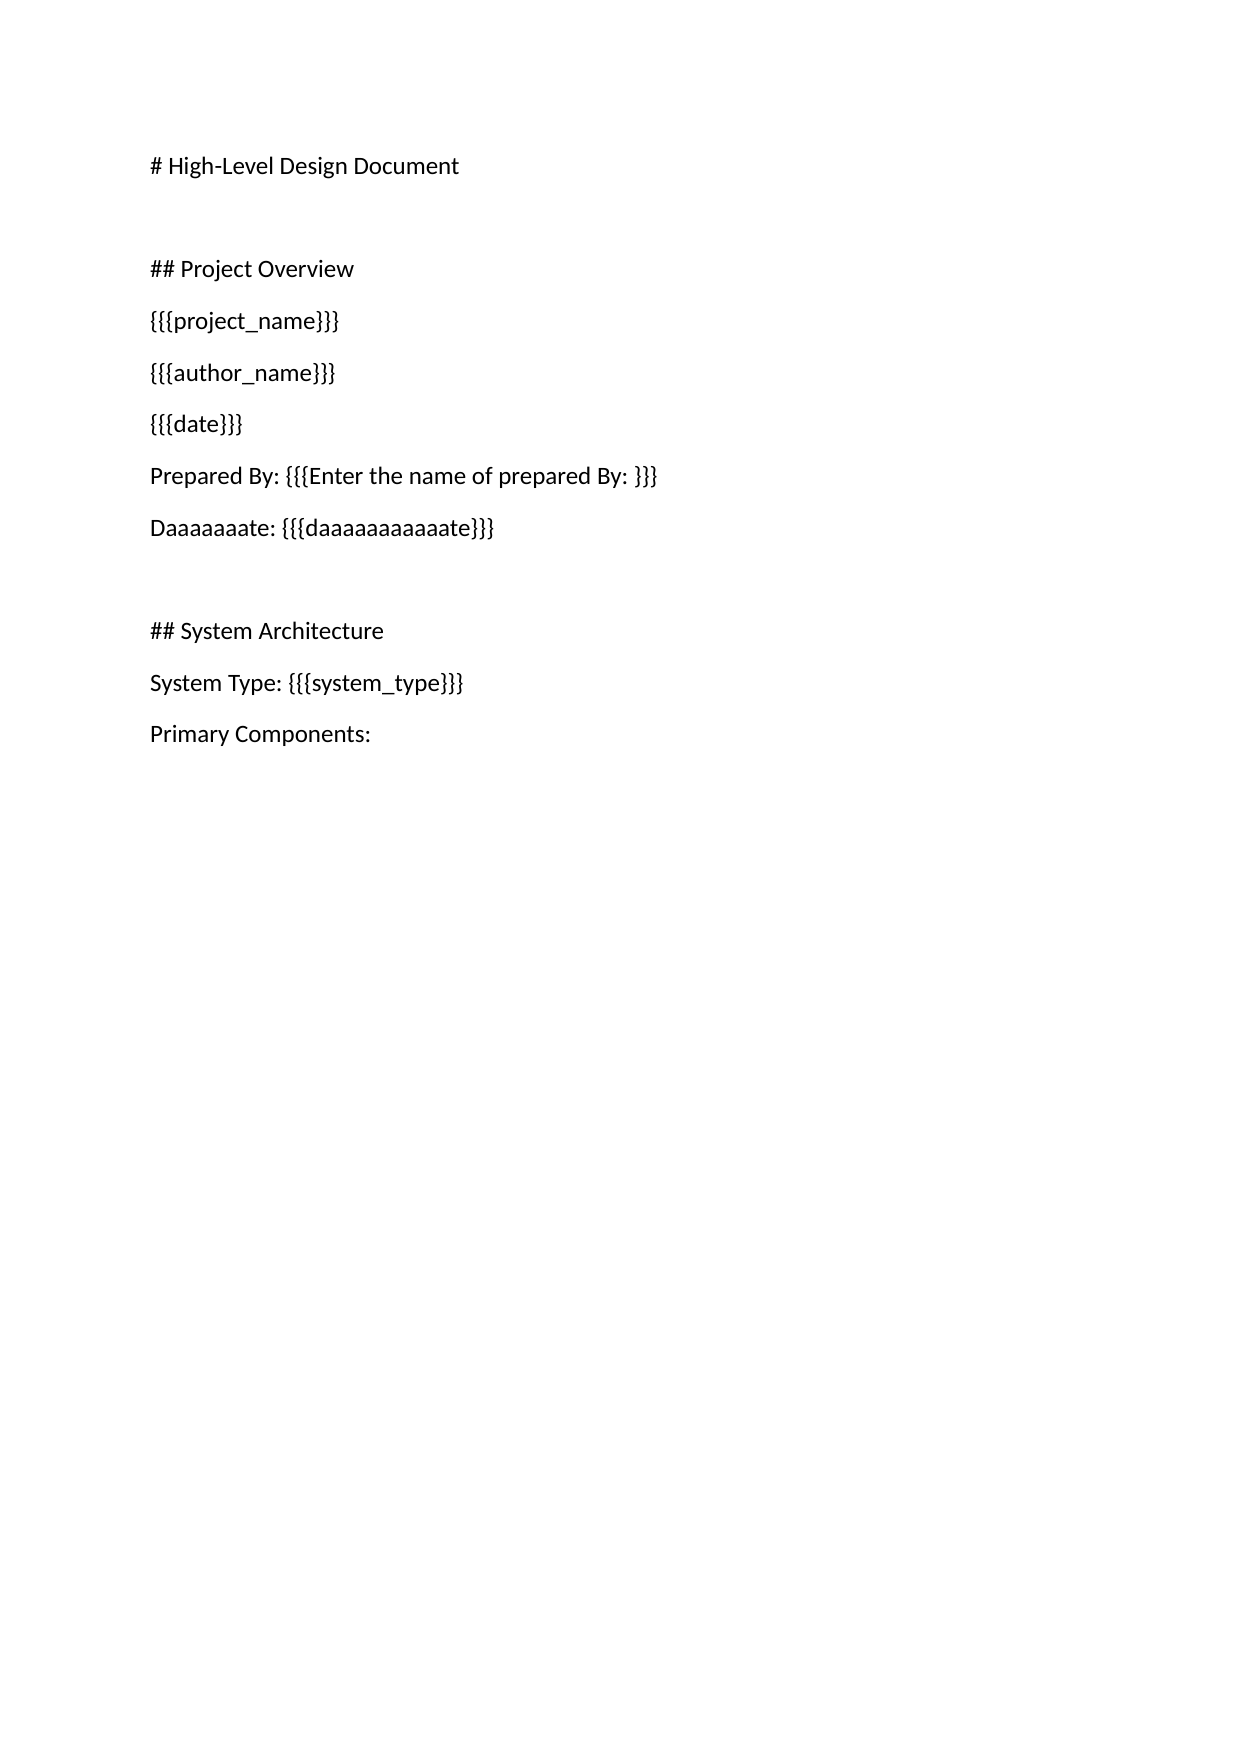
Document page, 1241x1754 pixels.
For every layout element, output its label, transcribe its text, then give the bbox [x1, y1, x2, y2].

text ## System Architecture [150, 615, 1090, 646]
text # High-Level Design Document [150, 150, 1090, 181]
text System Type: {{{system_type}}} [150, 667, 1090, 697]
text {{{author_name}}} [150, 357, 1090, 387]
text Prepared By: {{{Enter the name of prepared By: }}} [150, 460, 1090, 491]
text Daaaaaaate: {{{daaaaaaaaaaate}}} [150, 512, 1090, 542]
text ## Project Overview [150, 253, 1090, 284]
text Primary Components: [150, 718, 1090, 749]
text {{{project_name}}} [150, 305, 1090, 336]
text {{{date}}} [150, 408, 1090, 439]
